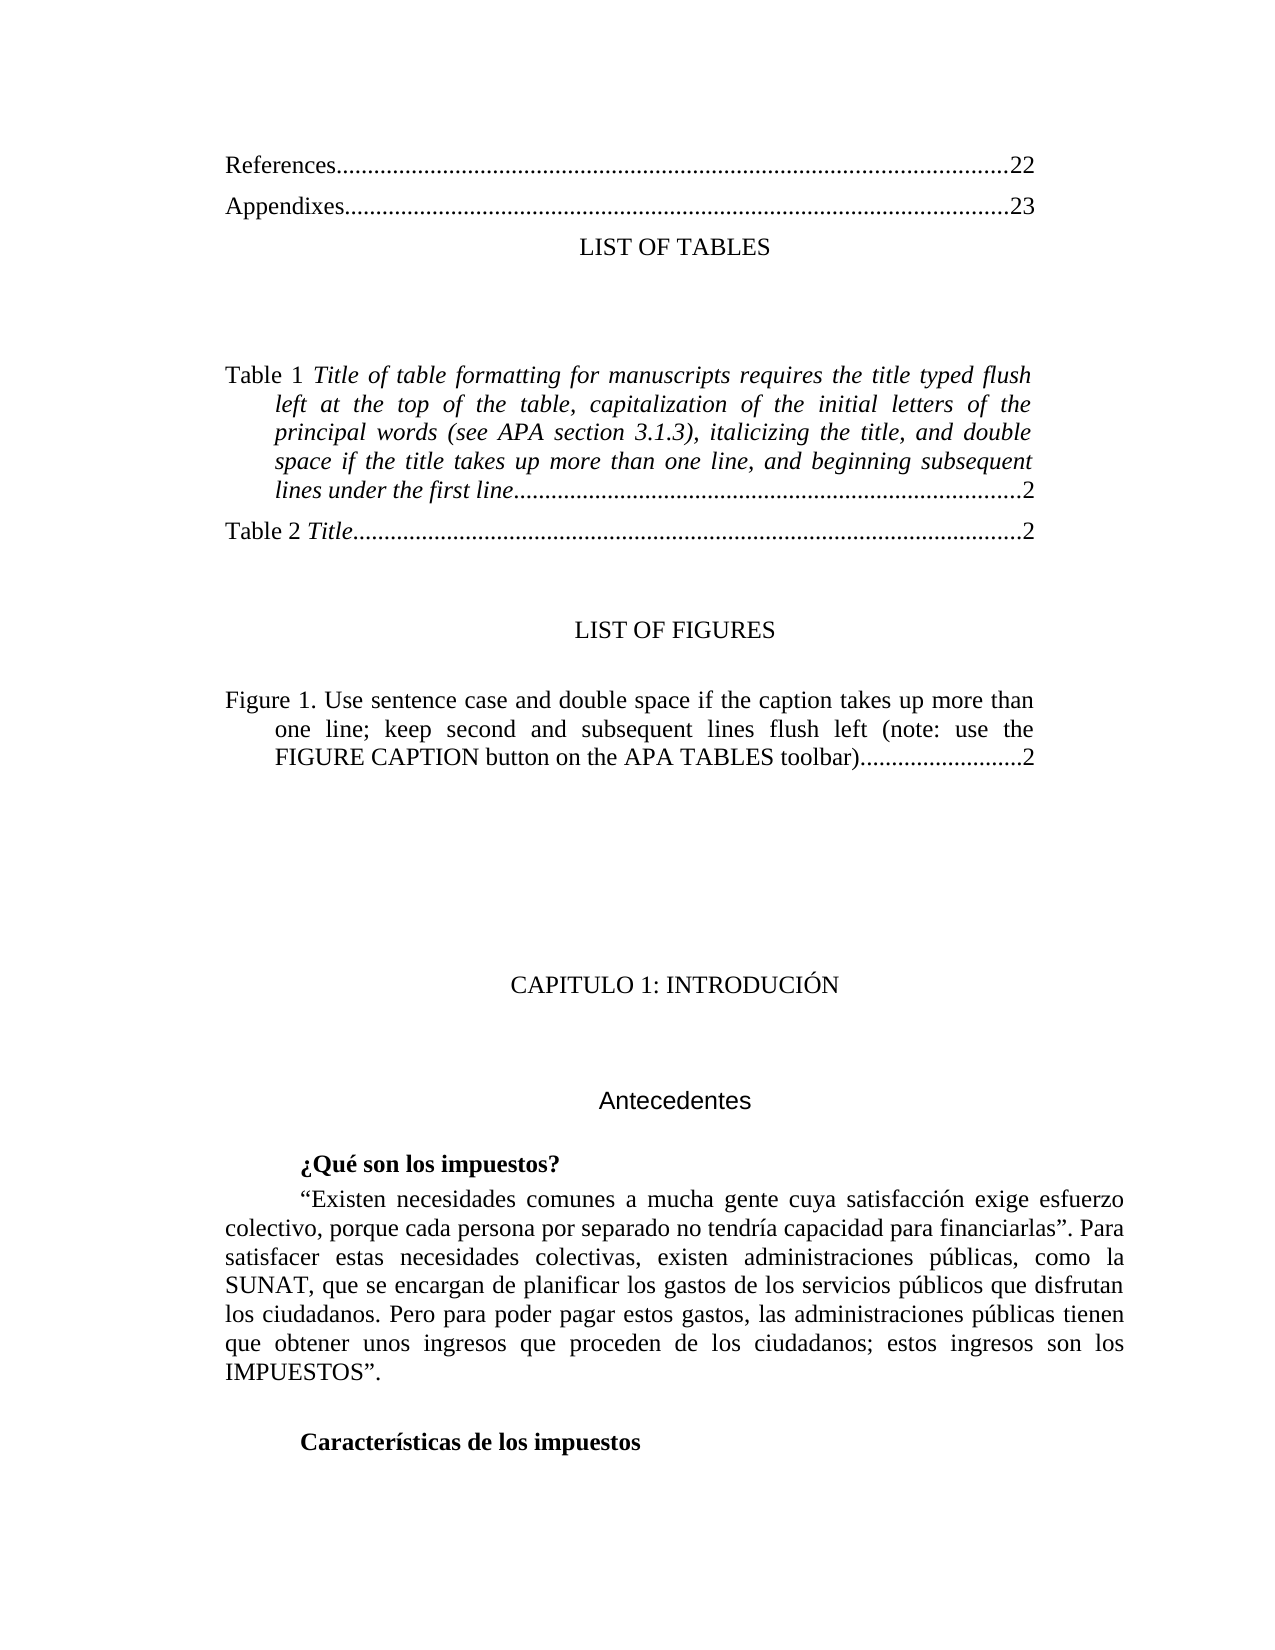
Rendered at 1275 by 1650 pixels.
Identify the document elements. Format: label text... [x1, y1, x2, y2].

text Table 2 Title 2 [225, 516, 1035, 545]
subtitle CAPITULO 1: INTRODUCIÓN [225, 971, 1125, 999]
text “Existen necesidades comunes a mucha gente cuya satisfacción exige esfuerzo colectivo, porque cada persona por separado no tendría capacidad para financiarlas”. Para satisfacer estas necesidades colectivas, existen administraciones públicas, como la SUNAT, que se encargan de planificar los gastos de los servicios públicos que disfrutan los ciudadanos. Pero para poder pagar estos gastos, las administraciones públicas tienen que obtener unos ingresos que proceden de los ciudadanos; estos ingresos son los IMPUESTOS”. [225, 1184, 1125, 1386]
text Características de los impuestos [225, 1427, 1125, 1456]
text ¿Qué son los impuestos? [225, 1149, 1125, 1178]
subtitle Antecedentes [225, 1086, 1125, 1114]
text References 22 [225, 150, 1125, 179]
text Figure 1. Use sentence case and double space if the caption takes up more than one line; keep second and subsequent lines flush left (note: use the FIGURE CAPTION button on the APA TABLES toolbar). 2 [225, 685, 1035, 771]
text Table 1 Title of table formatting for manuscripts requires the title typed flush left at the top of the table, capitalization of the initial letters of the principal words (see APA section 3.1.3), italicizing the title, and double space if the title takes up more than one line, and beginning subsequent lines under the first line 2 [225, 360, 1035, 504]
text Appendixes 23 [225, 191, 1125, 220]
subtitle LIST OF FIGURES [225, 615, 1125, 644]
subtitle LIST OF TABLES [225, 232, 1125, 261]
